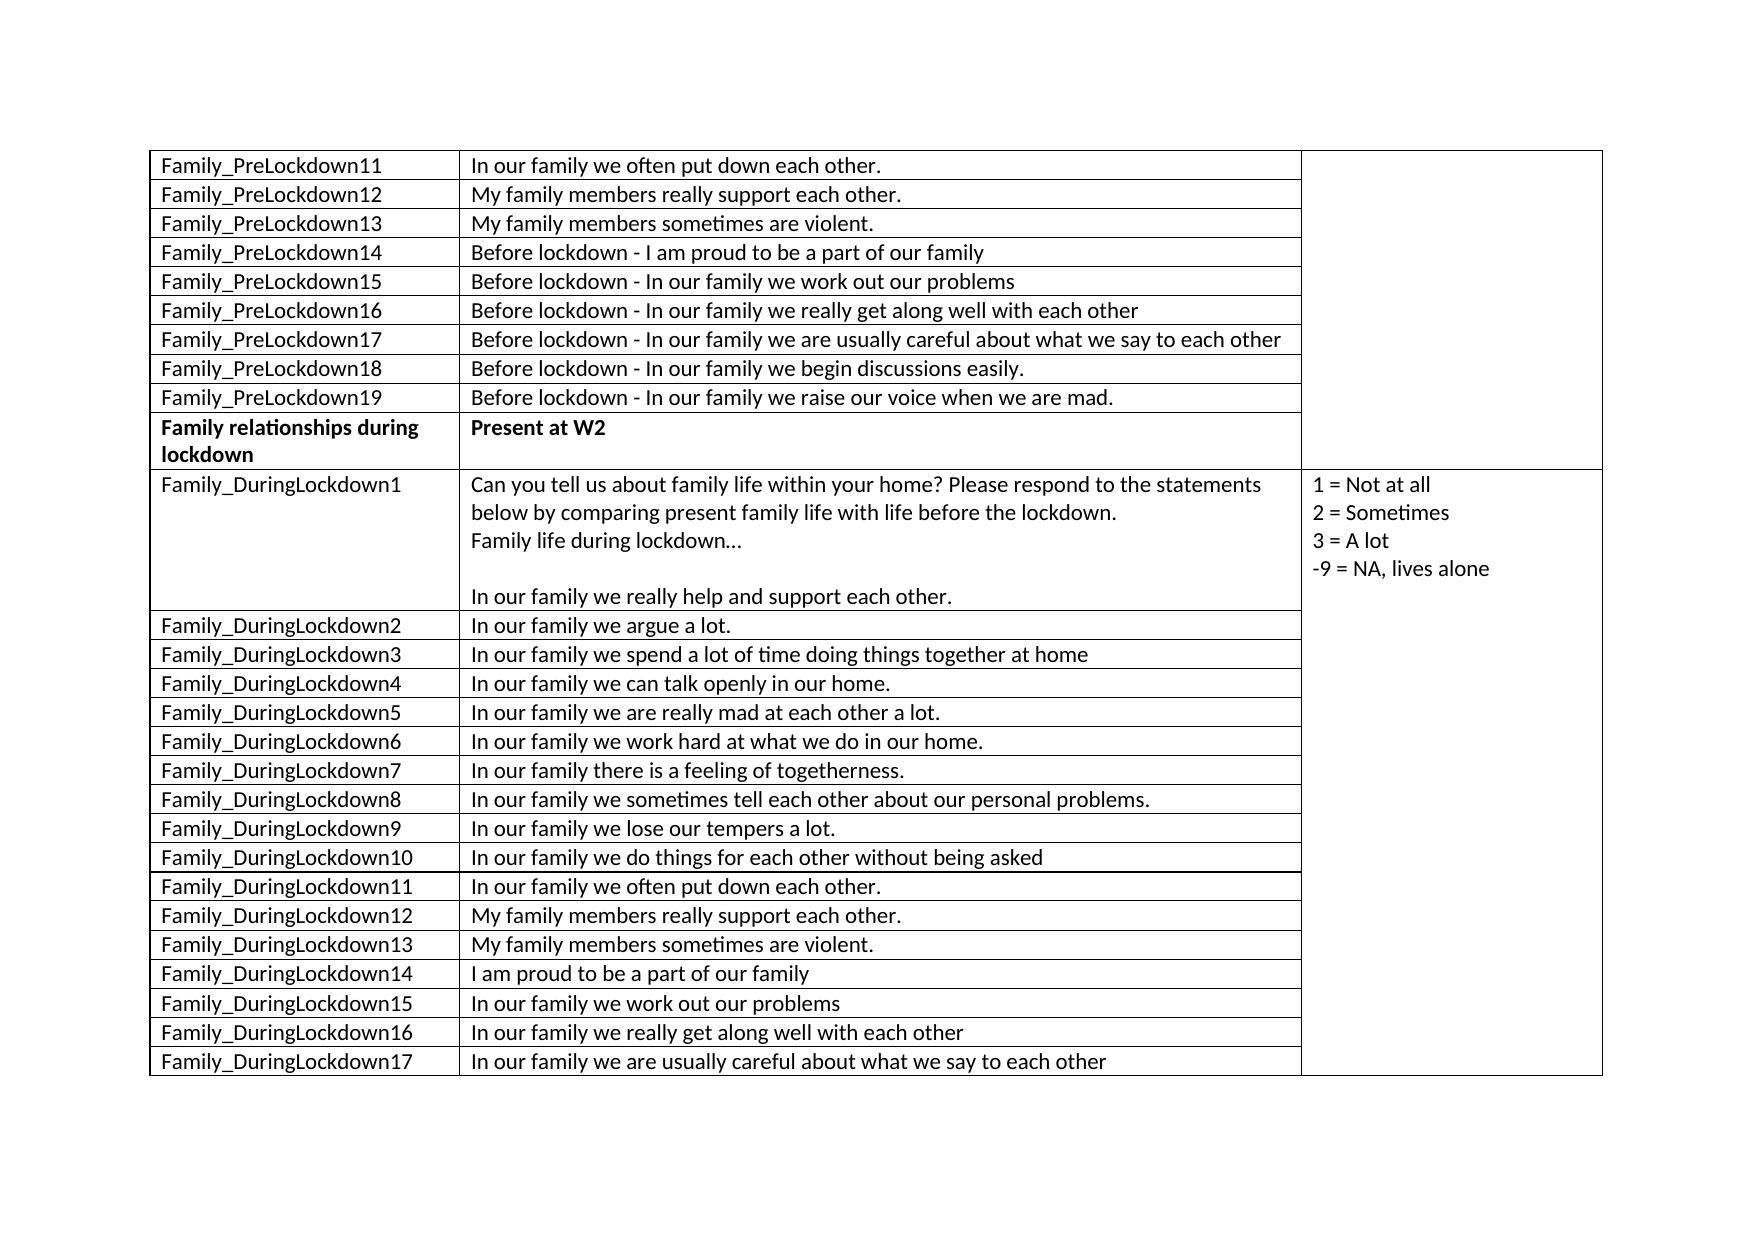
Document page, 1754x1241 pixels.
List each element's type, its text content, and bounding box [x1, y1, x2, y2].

table_cell My family members really support each other. [460, 901, 1301, 929]
table_cell Family_DuringLockdown8 [151, 785, 459, 813]
table_cell Family_DuringLockdown15 [151, 989, 459, 1017]
table_cell In our family we do things for each other without being asked [460, 843, 1301, 871]
table_cell Present at W2 [460, 413, 1301, 469]
table_cell Family_PreLockdown13 [151, 209, 459, 237]
table_cell My family members really support each other. [460, 180, 1301, 208]
table_cell In our family we work hard at what we do in our home. [460, 727, 1301, 755]
table_cell My family members sometimes are violent. [460, 931, 1301, 958]
table_cell Family_DuringLockdown2 [151, 611, 459, 639]
table_cell Family relationships during lockdown [151, 413, 459, 469]
table_cell Family_PreLockdown12 [151, 180, 459, 208]
table_cell Family_DuringLockdown12 [151, 901, 459, 929]
table_cell In our family we are usually careful about what we say to each other [460, 1047, 1301, 1075]
table_cell Family_DuringLockdown4 [151, 669, 459, 697]
table_cell I am proud to be a part of our family [460, 960, 1301, 988]
table_cell Family_DuringLockdown16 [151, 1018, 459, 1046]
table_cell In our family we lose our tempers a lot. [460, 814, 1301, 842]
table_cell Family_DuringLockdown1 [151, 470, 459, 610]
table_cell Family_DuringLockdown9 [151, 814, 459, 842]
table_cell Before lockdown - I am proud to be a part of our family [460, 238, 1301, 266]
table_cell In our family we really get along well with each other [460, 1018, 1301, 1046]
table_cell Family_PreLockdown19 [151, 384, 459, 412]
table_cell Before lockdown - In our family we work out our problems [460, 267, 1301, 295]
table_cell In our family we argue a lot. [460, 611, 1301, 639]
table_cell In our family we often put down each other. [460, 873, 1301, 900]
table_cell Family_PreLockdown11 [151, 151, 459, 179]
table_cell Family_PreLockdown16 [151, 296, 459, 324]
table_cell In our family we are really mad at each other a lot. [460, 698, 1301, 726]
table_cell 1 = Not at all 2 = Sometimes 3 = A lot -9 = NA, lives alone [1302, 470, 1602, 1075]
table_cell In our family we can talk openly in our home. [460, 669, 1301, 697]
table_cell Family_DuringLockdown13 [151, 931, 459, 958]
table_cell Before lockdown - In our family we begin discussions easily. [460, 355, 1301, 382]
table_cell Family_PreLockdown17 [151, 325, 459, 353]
table_cell Family_DuringLockdown14 [151, 960, 459, 988]
table_cell My family members sometimes are violent. [460, 209, 1301, 237]
table_cell Family_DuringLockdown3 [151, 640, 459, 668]
table_cell Before lockdown - In our family we are usually careful about what we say to each other [460, 325, 1301, 353]
table_cell Before lockdown - In our family we really get along well with each other [460, 296, 1301, 324]
table_cell Before lockdown - In our family we raise our voice when we are mad. [460, 384, 1301, 412]
table_cell Can you tell us about family life within your home? Please respond to the statements below by comparing present family life with life before the lockdown. Family life during lockdown… In our family we really help and support each other. [460, 470, 1301, 610]
table_cell Family_DuringLockdown17 [151, 1047, 459, 1075]
table_cell Family_PreLockdown18 [151, 355, 459, 382]
table_cell In our family there is a feeling of togetherness. [460, 756, 1301, 784]
table_cell In our family we work out our problems [460, 989, 1301, 1017]
table_cell Family_DuringLockdown5 [151, 698, 459, 726]
table_cell Family_DuringLockdown10 [151, 843, 459, 871]
table_cell Family_PreLockdown14 [151, 238, 459, 266]
table_cell In our family we often put down each other. [460, 151, 1301, 179]
table_cell In our family we sometimes tell each other about our personal problems. [460, 785, 1301, 813]
table_cell In our family we spend a lot of time doing things together at home [460, 640, 1301, 668]
table_cell Family_DuringLockdown11 [151, 873, 459, 900]
table_cell Family_PreLockdown15 [151, 267, 459, 295]
table_cell Family_DuringLockdown7 [151, 756, 459, 784]
table_cell Family_DuringLockdown6 [151, 727, 459, 755]
